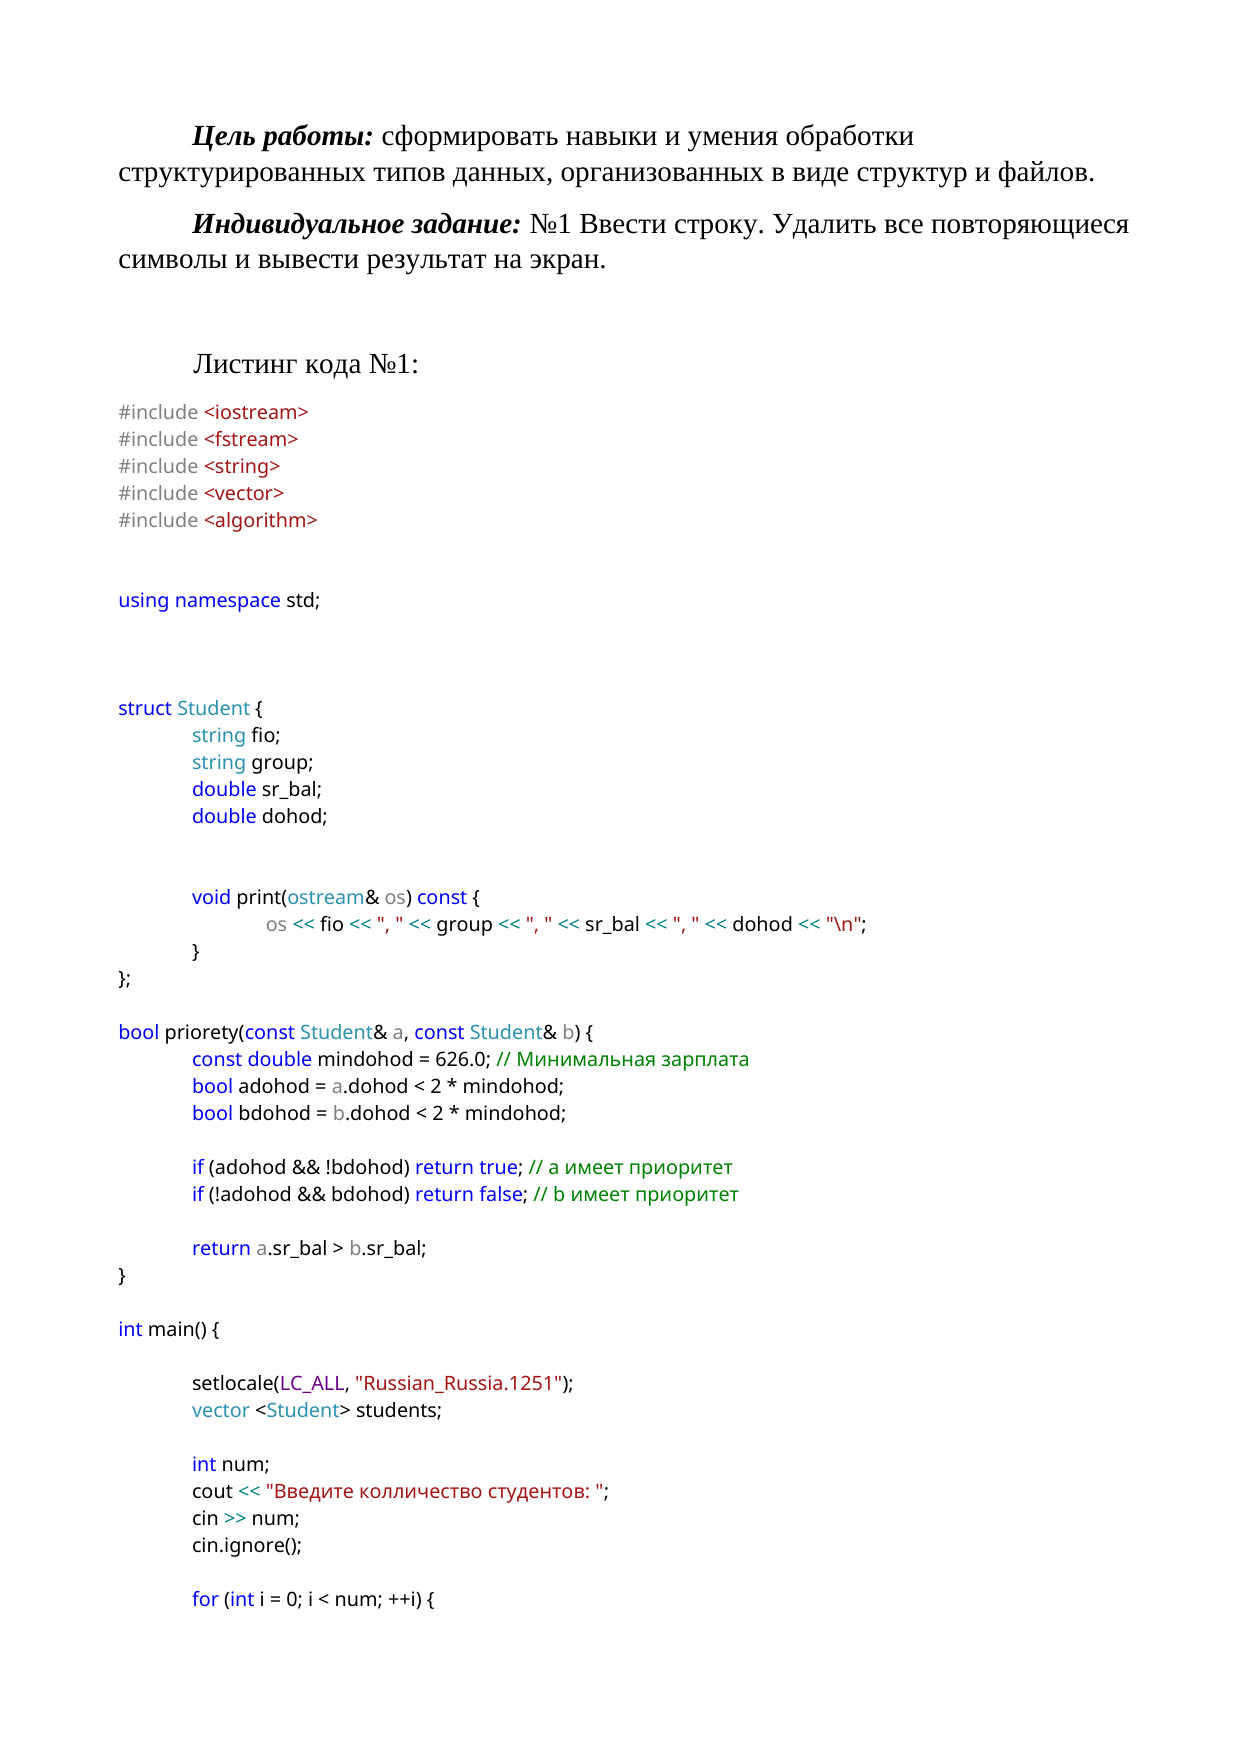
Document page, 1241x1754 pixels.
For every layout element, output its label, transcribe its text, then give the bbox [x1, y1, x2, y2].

text setlocale(LC_ALL, "Russian_Russia.1251"); [118, 1369, 1152, 1396]
text #include <fstream> [118, 425, 1152, 452]
text #include <vector> [118, 479, 1152, 506]
text bool priorety(const Student& a, const Student& b) { [118, 1018, 1152, 1045]
text cin.ignore(); [118, 1531, 1152, 1558]
text string group; [118, 749, 1152, 776]
text } [118, 937, 1152, 964]
text for (int i = 0; i < num; ++i) { [118, 1585, 1152, 1612]
text return a.sr_bal > b.sr_bal; [118, 1234, 1152, 1261]
text #include <string> [118, 452, 1152, 479]
text vector <Student> students; [118, 1396, 1152, 1423]
text void print(ostream& os) const { [118, 883, 1152, 911]
text }; [118, 964, 1152, 991]
text using namespace std; [118, 587, 1152, 614]
text string fio; [118, 722, 1152, 749]
text int num; [118, 1450, 1152, 1477]
text cin >> num; [118, 1504, 1152, 1531]
text const double mindohod = 626.0; // Минимальная зарплата [118, 1045, 1152, 1072]
text Цель работы: сформировать навыки и умения обработки структурированных типов данных, организованных в виде структур и файлов. [118, 118, 1152, 187]
text double sr_bal; [118, 776, 1152, 803]
text #include <algorithm> [118, 506, 1152, 533]
text os << fio << ", " << group << ", " << sr_bal << ", " << dohod << "\n"; [118, 911, 1152, 937]
text if (!adohod && bdohod) return false; // b имеет приоритет [118, 1180, 1152, 1207]
text double dohod; [118, 803, 1152, 829]
text } [118, 1261, 1152, 1288]
text int main() { [118, 1315, 1152, 1342]
text cout << "Введите колличество студентов: "; [118, 1477, 1152, 1504]
text Листинг кода №1: [118, 346, 1152, 379]
text #include <iostream> [118, 398, 1152, 425]
text bool adohod = a.dohod < 2 * mindohod; [118, 1072, 1152, 1099]
text bool bdohod = b.dohod < 2 * mindohod; [118, 1099, 1152, 1126]
text if (adohod && !bdohod) return true; // a имеет приоритет [118, 1153, 1152, 1180]
text Индивидуальное задание: №1 Ввести строку. Удалить все повторяющиеся символы и вывести результат на экран. [118, 206, 1152, 275]
text struct Student { [118, 695, 1152, 722]
